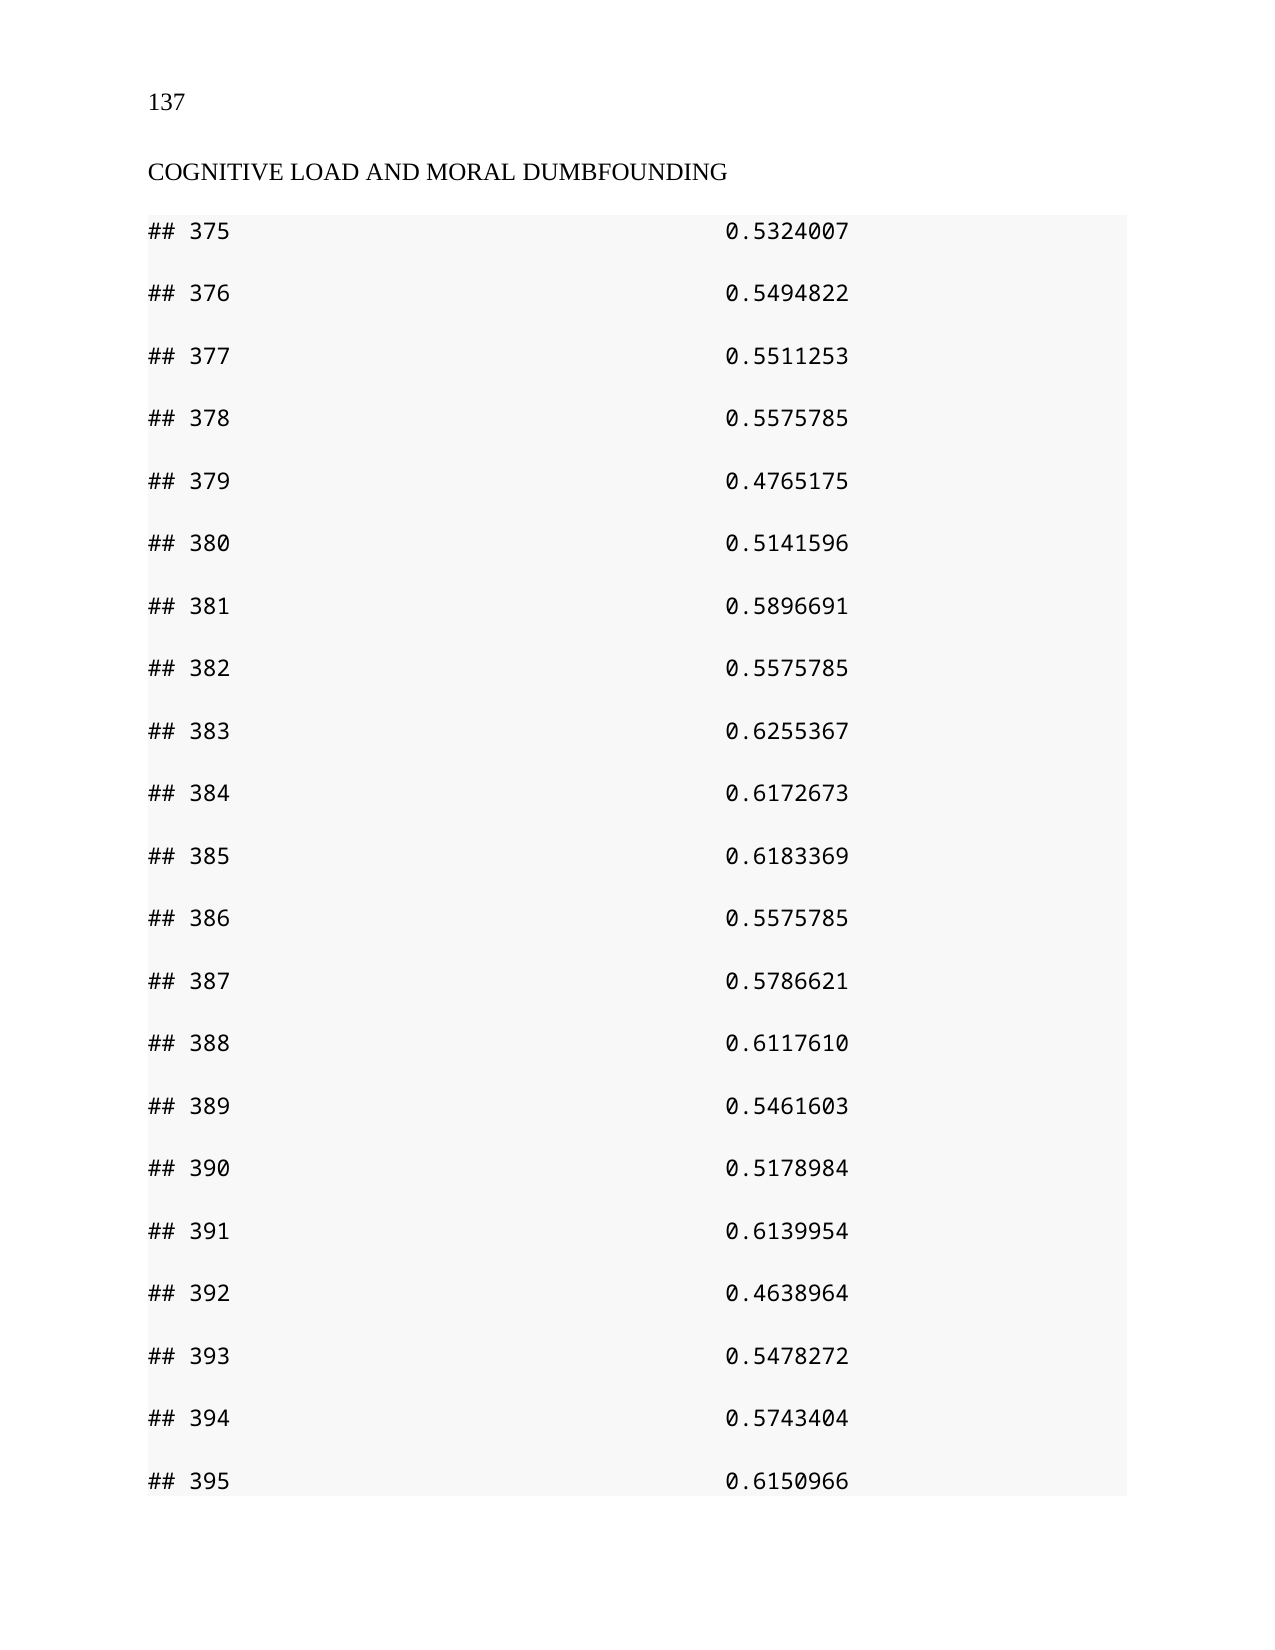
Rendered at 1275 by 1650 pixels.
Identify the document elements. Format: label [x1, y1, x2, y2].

text [148, 215, 1127, 1496]
